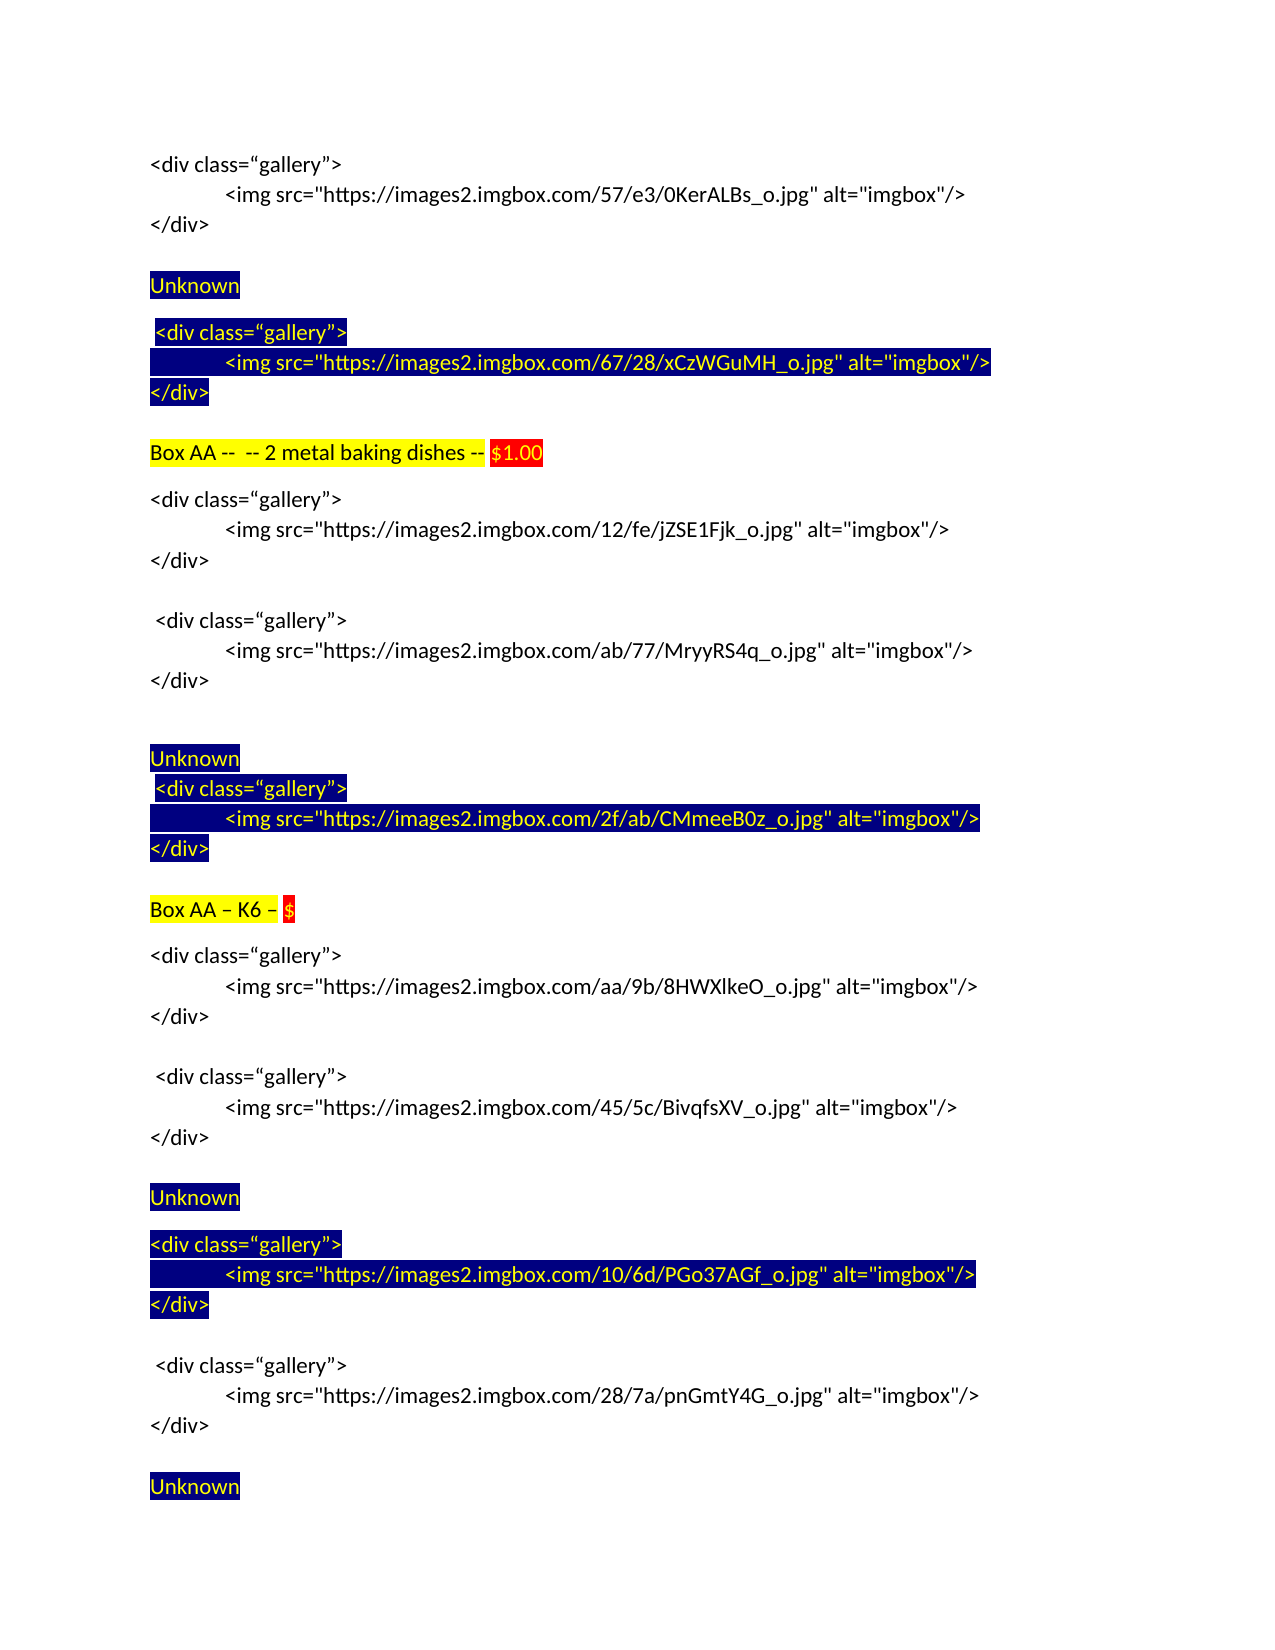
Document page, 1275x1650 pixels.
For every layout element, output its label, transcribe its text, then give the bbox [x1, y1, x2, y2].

text Unknown <div class=“gallery”> <img src="https://images2.imgbox.com/2f/ab/CMmeeB0z_o.jpg" alt="imgbox"/> </div> Box AA – K6 – $ [150, 744, 1125, 923]
text <div class=“gallery”> <img src="https://images2.imgbox.com/aa/9b/8HWXlkeO_o.jpg" alt="imgbox"/> </div> <div class=“gallery”> <img src="https://images2.imgbox.com/45/5c/BivqfsXV_o.jpg" alt="imgbox"/> </div> Unknown [150, 942, 1125, 1211]
text <div class=“gallery”> <img src="https://images2.imgbox.com/57/e3/0KerALBs_o.jpg" alt="imgbox"/> </div> Unknown [150, 150, 1125, 299]
text <div class=“gallery”> <img src="https://images2.imgbox.com/10/6d/PGo37AGf_o.jpg" alt="imgbox"/> </div> <div class=“gallery”> <img src="https://images2.imgbox.com/28/7a/pnGmtY4G_o.jpg" alt="imgbox"/> </div> Unknown [150, 1230, 1125, 1500]
text <div class=“gallery”> <img src="https://images2.imgbox.com/67/28/xCzWGuMH_o.jpg" alt="imgbox"/> </div> Box AA -- -- 2 metal baking dishes -- $1.00 [150, 318, 1125, 467]
text <div class=“gallery”> <img src="https://images2.imgbox.com/12/fe/jZSE1Fjk_o.jpg" alt="imgbox"/> </div> <div class=“gallery”> <img src="https://images2.imgbox.com/ab/77/MryyRS4q_o.jpg" alt="imgbox"/> </div> [150, 485, 1125, 725]
